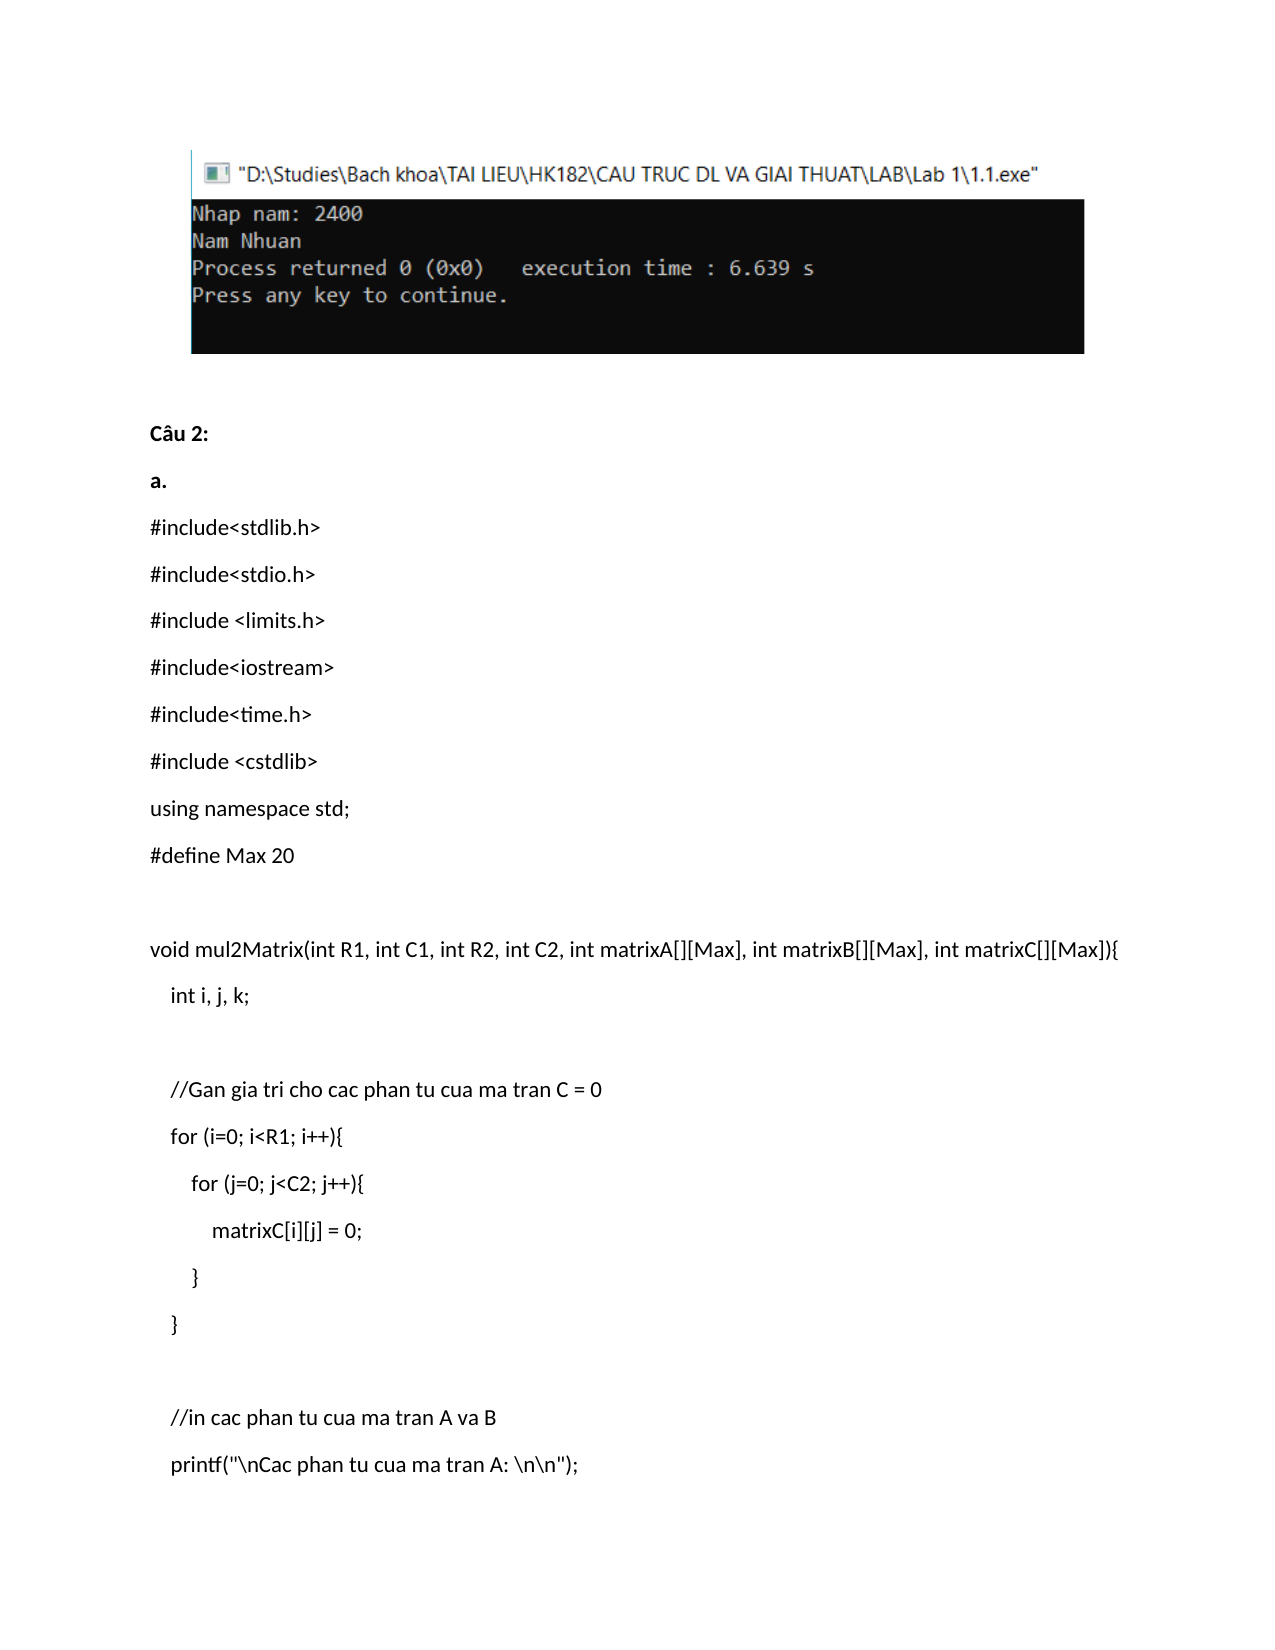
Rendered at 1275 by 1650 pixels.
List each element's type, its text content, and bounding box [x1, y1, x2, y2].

text Câu 2: [150, 419, 1125, 447]
text //Gan gia tri cho cac phan tu cua ma tran C = 0 [150, 1075, 1125, 1103]
text for (i=0; i<R1; i++){ [150, 1122, 1125, 1150]
text for (j=0; j<C2; j++){ [150, 1169, 1125, 1197]
text void mul2Matrix(int R1, int C1, int R2, int C2, int matrixA[][Max], int matrixB[][Max], int matrixC[][Max]){ [150, 935, 1125, 963]
text using namespace std; [150, 794, 1125, 822]
text } [150, 1263, 1125, 1291]
text #include<time.h> [150, 700, 1125, 728]
text #include<iostream> [150, 653, 1125, 682]
text } [150, 1310, 1125, 1338]
picture [190, 150, 1085, 354]
text printf("\nCac phan tu cua ma tran A: \n\n"); [150, 1450, 1125, 1478]
text #include <limits.h> [150, 607, 1125, 635]
text #include<stdio.h> [150, 560, 1125, 588]
text #define Max 20 [150, 841, 1125, 869]
text a. [150, 466, 1125, 494]
text int i, j, k; [150, 982, 1125, 1010]
text matrixC[i][j] = 0; [150, 1216, 1125, 1244]
text //in cac phan tu cua ma tran A va B [150, 1403, 1125, 1432]
text #include<stdlib.h> [150, 513, 1125, 541]
text #include <cstdlib> [150, 747, 1125, 775]
